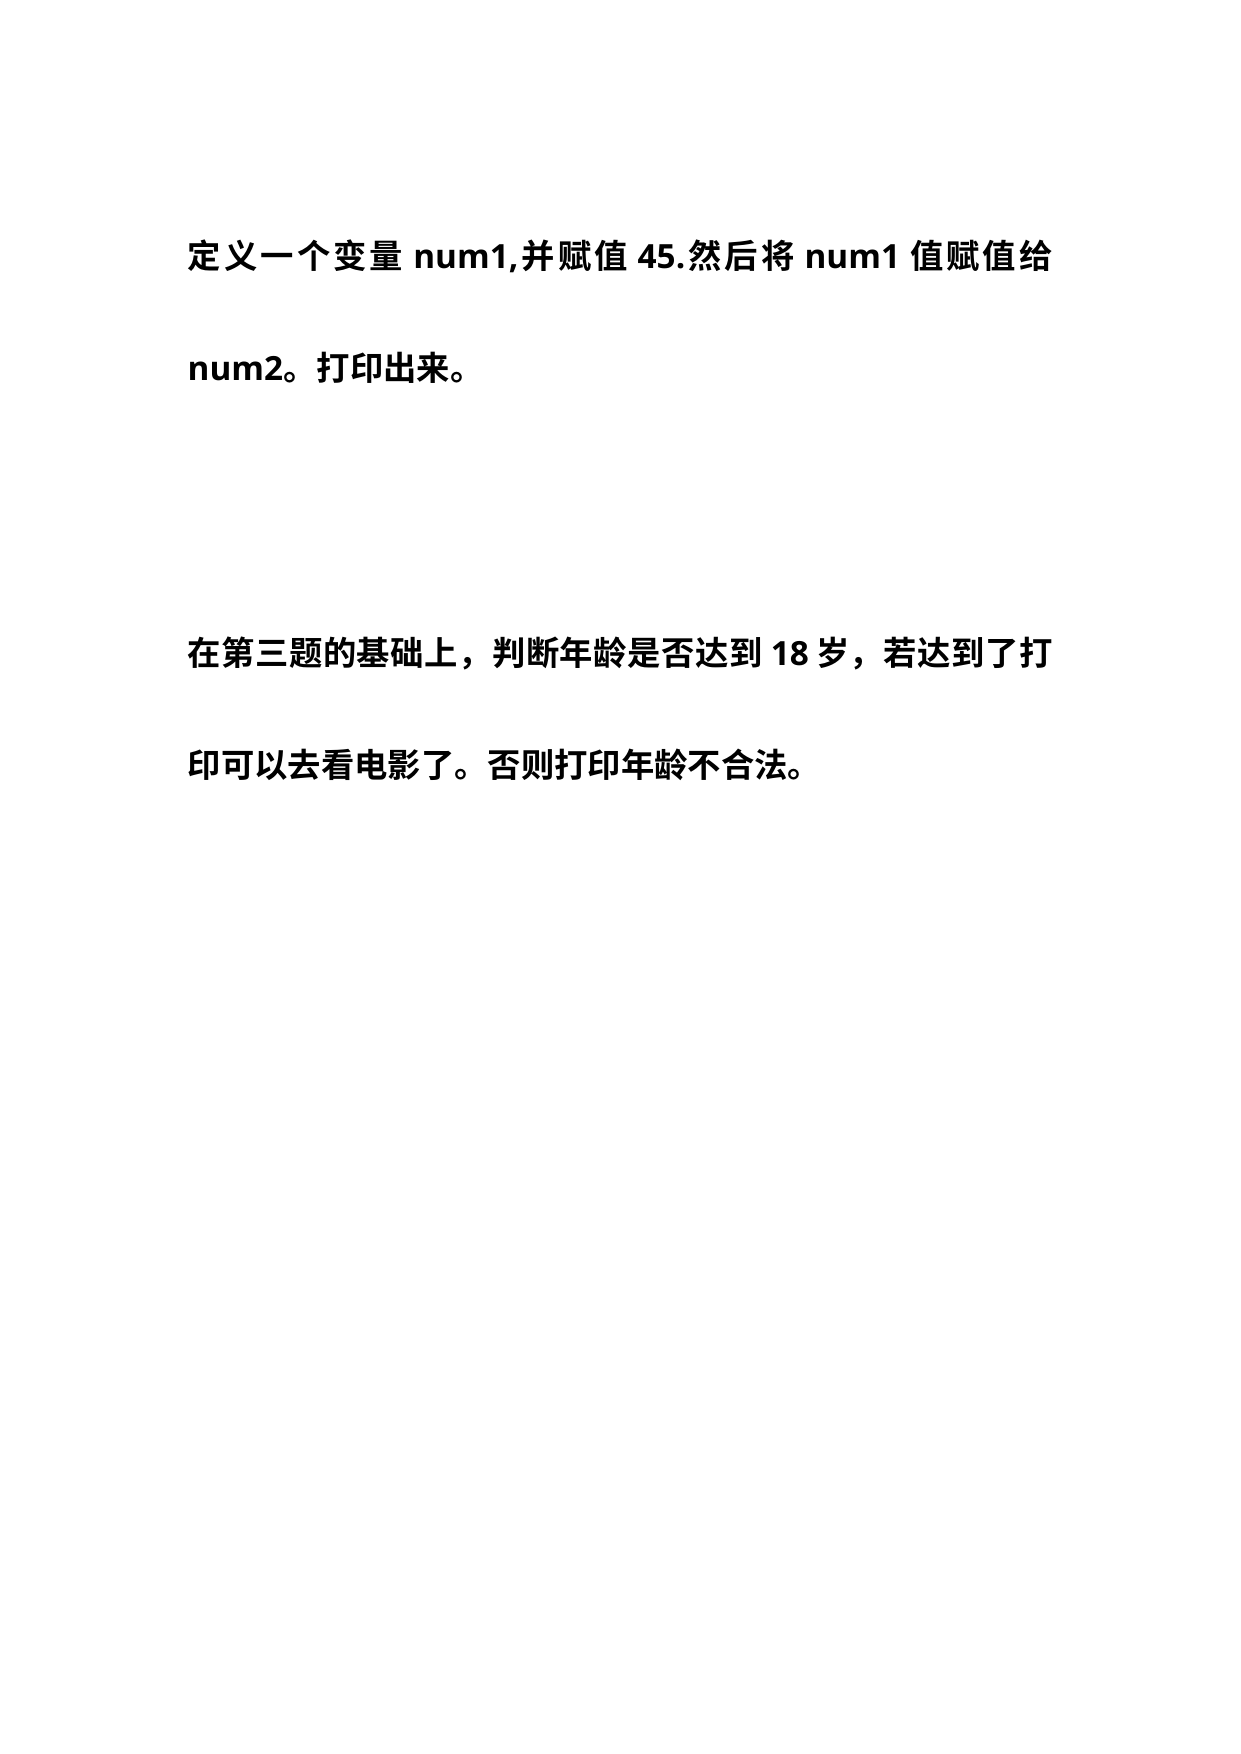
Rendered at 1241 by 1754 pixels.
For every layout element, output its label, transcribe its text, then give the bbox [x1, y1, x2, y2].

subtitle 定义一个变量num1,并赋值45.然后将num1值赋值给num2。打印出来。 [187, 222, 1053, 399]
subtitle 在第三题的基础上，判断年龄是否达到18岁，若达到了打印可以去看电影了。否则打印年龄不合法。 [187, 618, 1053, 796]
